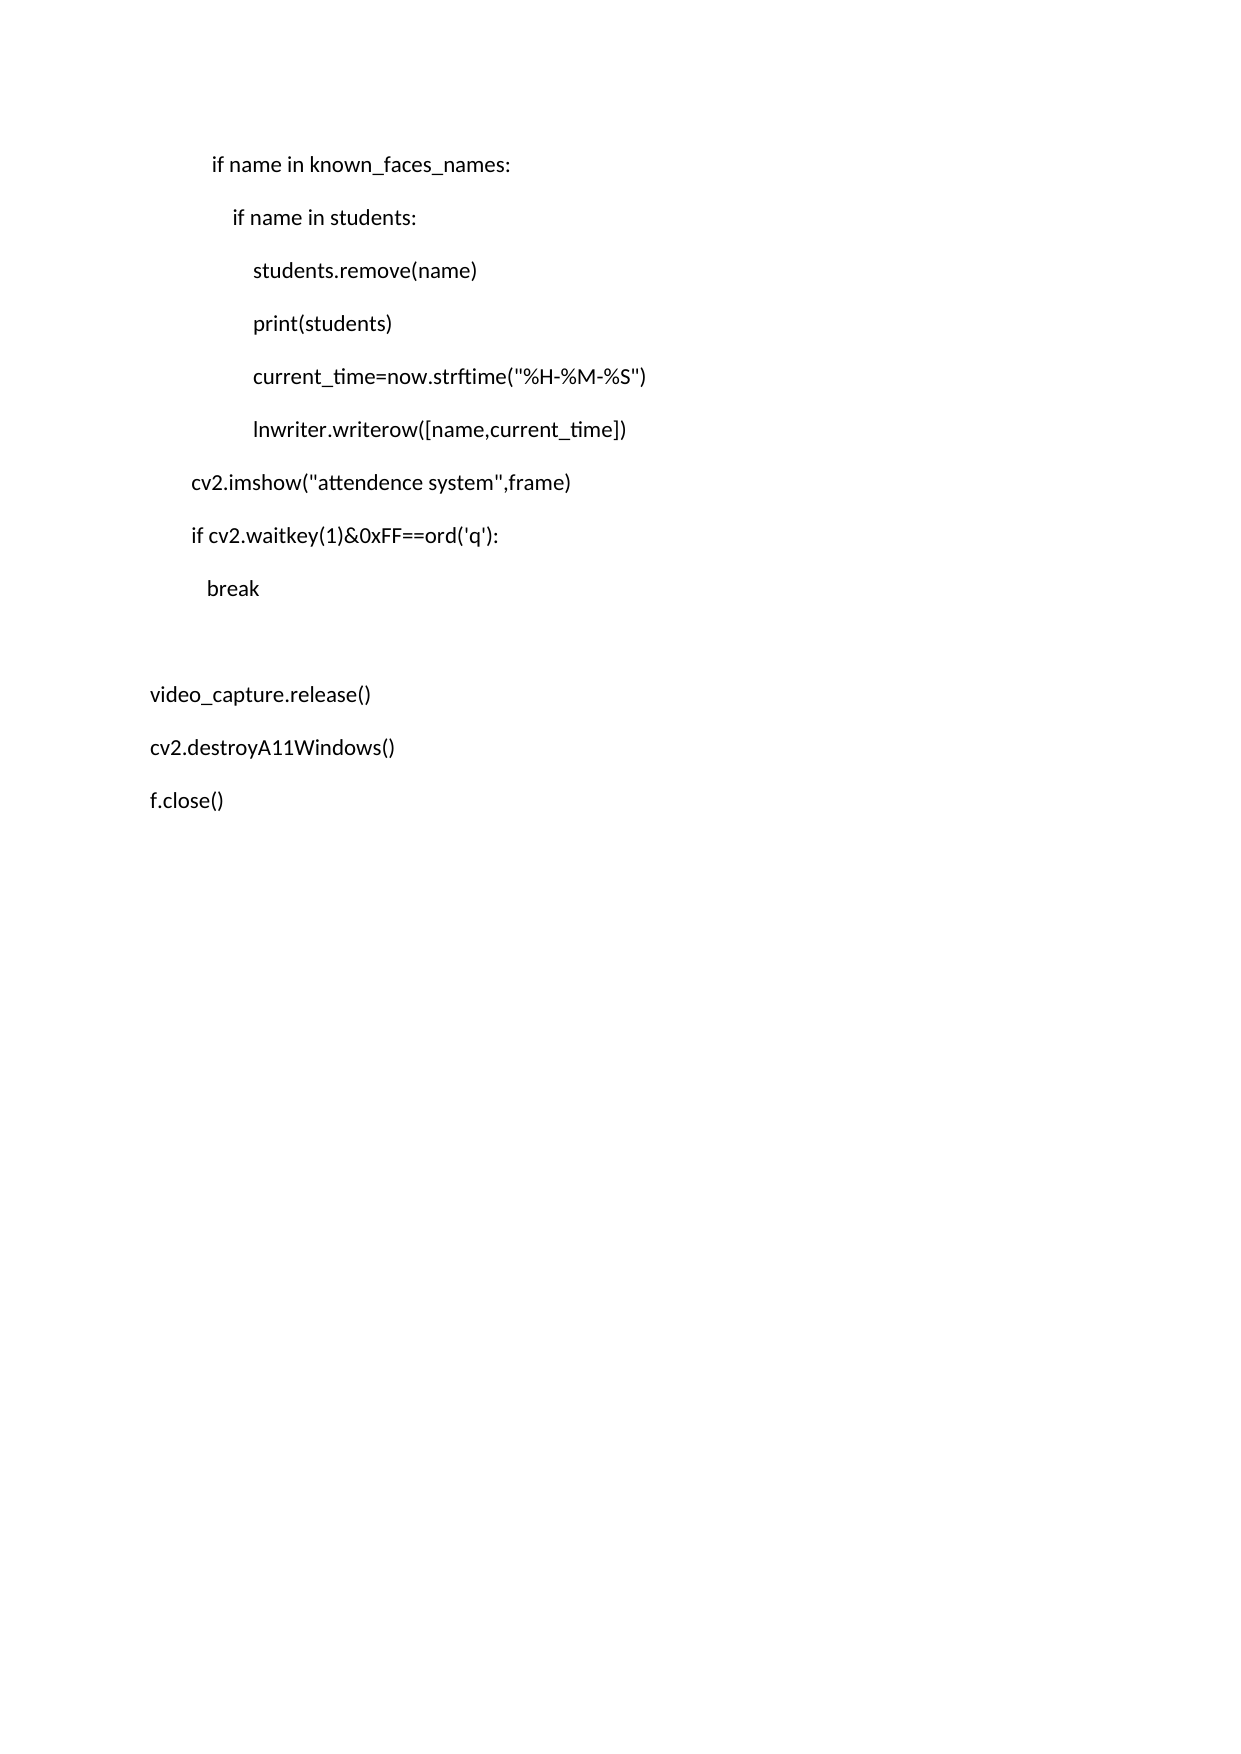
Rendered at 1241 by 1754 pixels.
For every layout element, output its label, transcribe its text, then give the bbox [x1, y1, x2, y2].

text f.close() [150, 786, 1090, 814]
text cv2.destroyA11Windows() [150, 733, 1090, 761]
text cv2.imshow("attendence system",frame) [150, 468, 1090, 496]
text students.remove(name) [150, 256, 1090, 284]
text current_time=now.strftime("%H-%M-%S") [150, 362, 1090, 390]
text if cv2.waitkey(1)&0xFF==ord('q'): [150, 521, 1090, 549]
text if name in known_faces_names: [150, 150, 1090, 178]
text video_capture.release() [150, 680, 1090, 708]
text if name in students: [150, 203, 1090, 231]
text lnwriter.writerow([name,current_time]) [150, 415, 1090, 443]
text print(students) [150, 309, 1090, 337]
text break [150, 574, 1090, 602]
